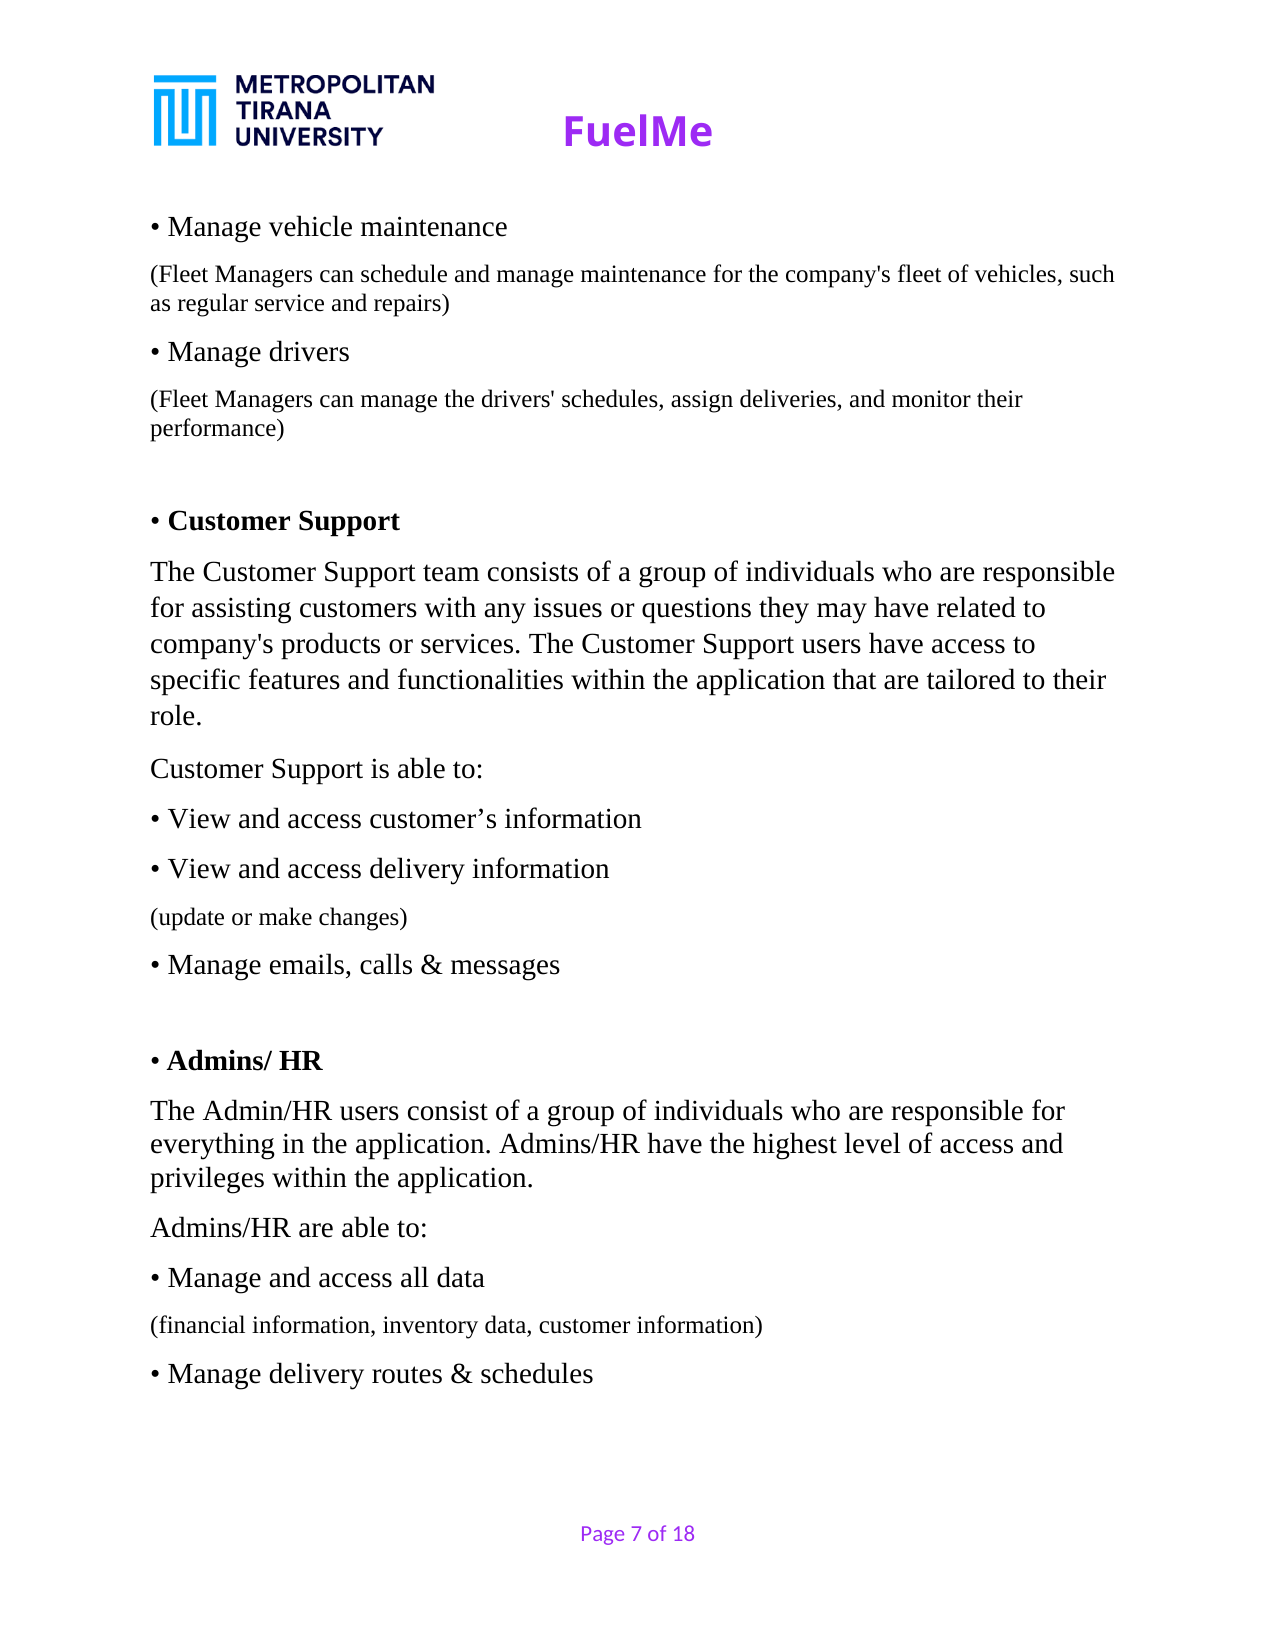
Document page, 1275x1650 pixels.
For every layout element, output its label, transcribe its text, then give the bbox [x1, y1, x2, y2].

text • View and access delivery information [150, 851, 1125, 885]
text • Manage vehicle maintenance [150, 209, 1125, 243]
text The Admin/HR users consist of a group of individuals who are responsible for everything in the application. Admins/HR have the highest level of access and privileges within the application. [150, 1093, 1125, 1193]
text • Admins/ HR [150, 1043, 1125, 1076]
text • Manage drivers [150, 334, 1125, 367]
text Customer Support is able to: [150, 751, 1125, 784]
text • Manage delivery routes & schedules [150, 1356, 1125, 1389]
text The Customer Support team consists of a group of individuals who are responsible for assisting customers with any issues or questions they may have related to company's products or services. The Customer Support users have access to specific features and functionalities within the application that are tailored to their role. [150, 554, 1125, 732]
text • Customer Support [150, 503, 1125, 537]
text Admins/HR are able to: [150, 1210, 1125, 1244]
text • Manage and access all data [150, 1260, 1125, 1294]
picture [150, 75, 439, 147]
text (Fleet Managers can manage the drivers' schedules, assign deliveries, and monitor their performance) [150, 384, 1125, 441]
text • View and access customer’s information [150, 801, 1125, 835]
text (financial information, inventory data, customer information) [150, 1311, 1125, 1339]
text (Fleet Managers can schedule and manage maintenance for the company's fleet of vehicles, such as regular service and repairs) [150, 259, 1125, 317]
text • Manage emails, calls & messages [150, 947, 1125, 981]
text (update or make changes) [150, 902, 1125, 930]
